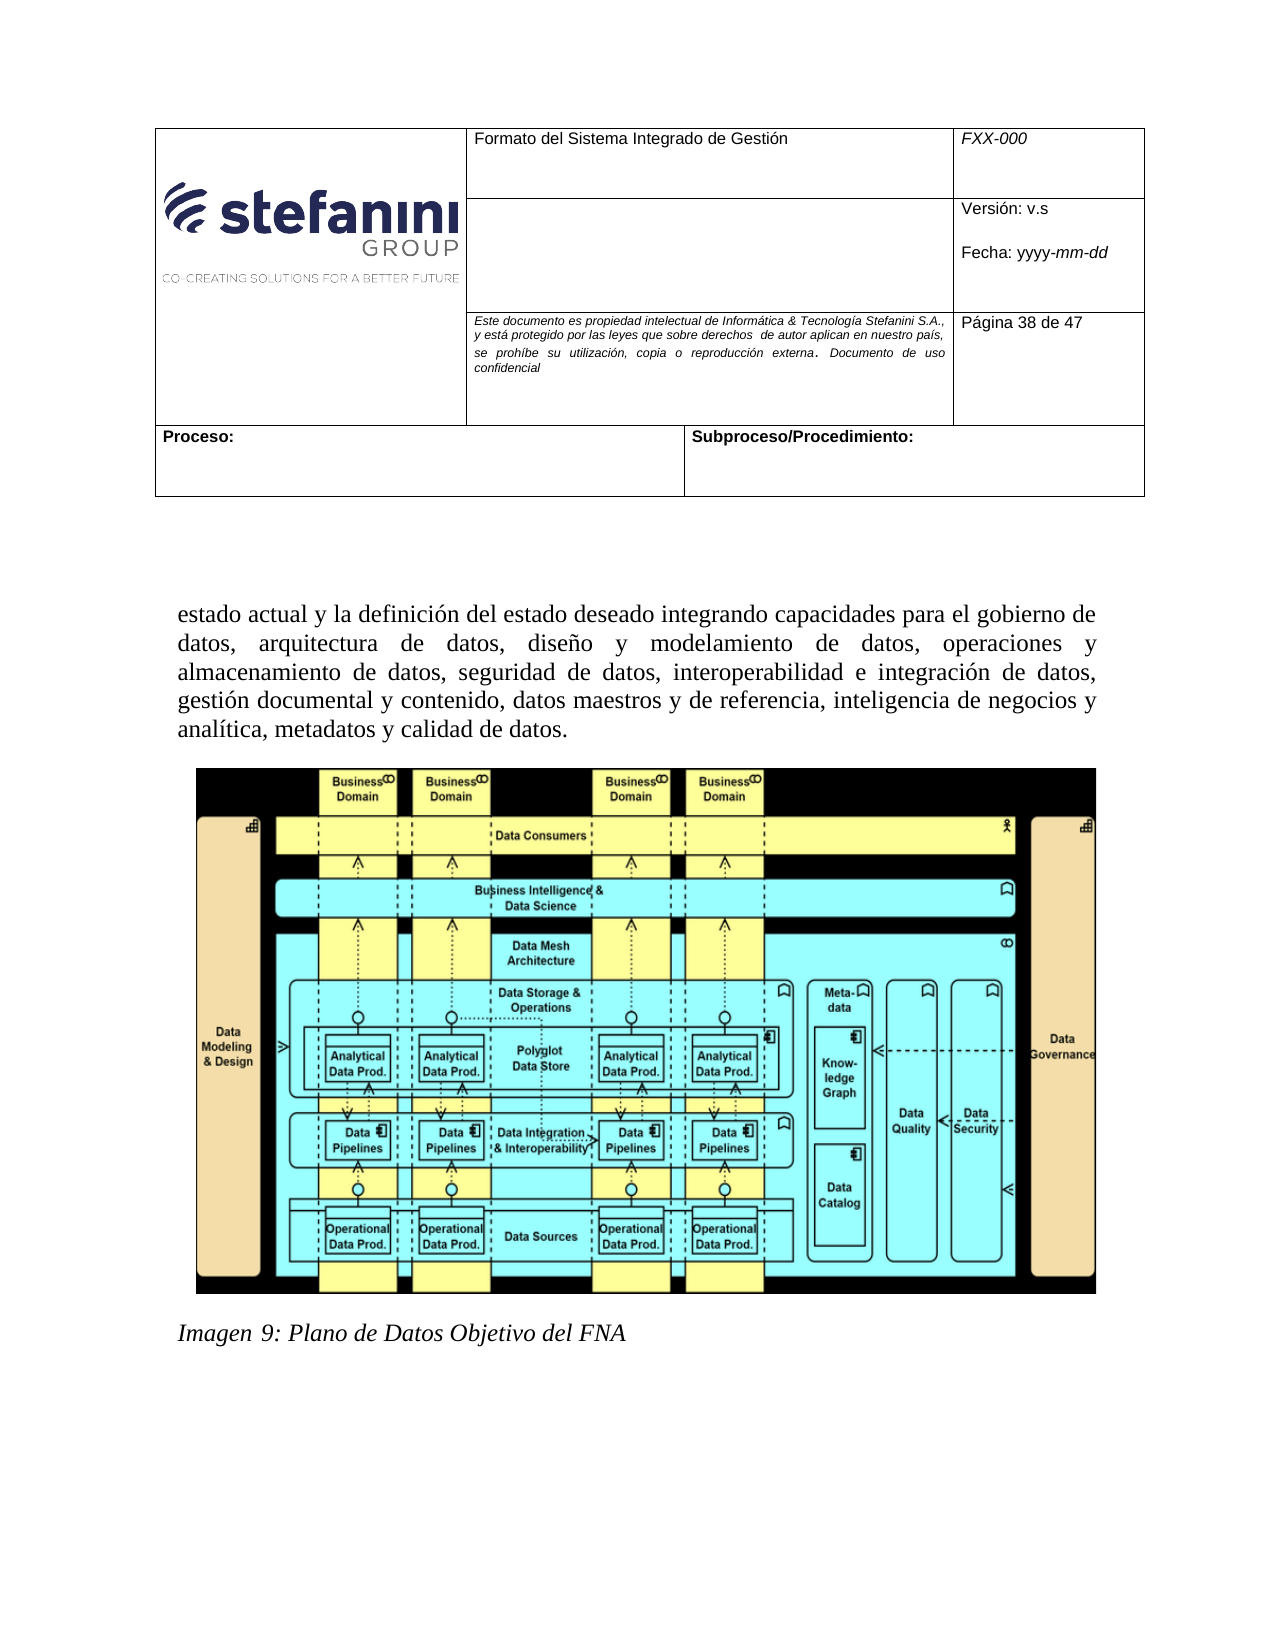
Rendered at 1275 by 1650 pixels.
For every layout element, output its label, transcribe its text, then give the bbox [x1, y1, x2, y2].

picture [162, 182, 460, 286]
picture [196, 768, 1097, 1294]
text Imagen 9: Plano de Datos Objetivo del FNA [177, 1318, 1098, 1347]
text El desarrollo de la arquitectura candidata de información integrará los marcos de referencia TOGAF, el marco de referencia DAMA y las disposiciones de la política de gobierno digital, en particular las especificadas por el Marco de Referencia de Arquitectura Empresarial para entidades del Estado Colombiano - MRAE para orientar la evaluación del estado actual y la definición del estado deseado integrando capacidades para el gobierno de datos, arquitectura de datos, diseño y modelamiento de datos, operaciones y almacenamiento de datos, seguridad de datos, interoperabilidad e integración de datos, gestión documental y contenido, datos maestros y de referencia, inteligencia de negocios y analítica, metadatos y calidad de datos. [177, 599, 1098, 743]
